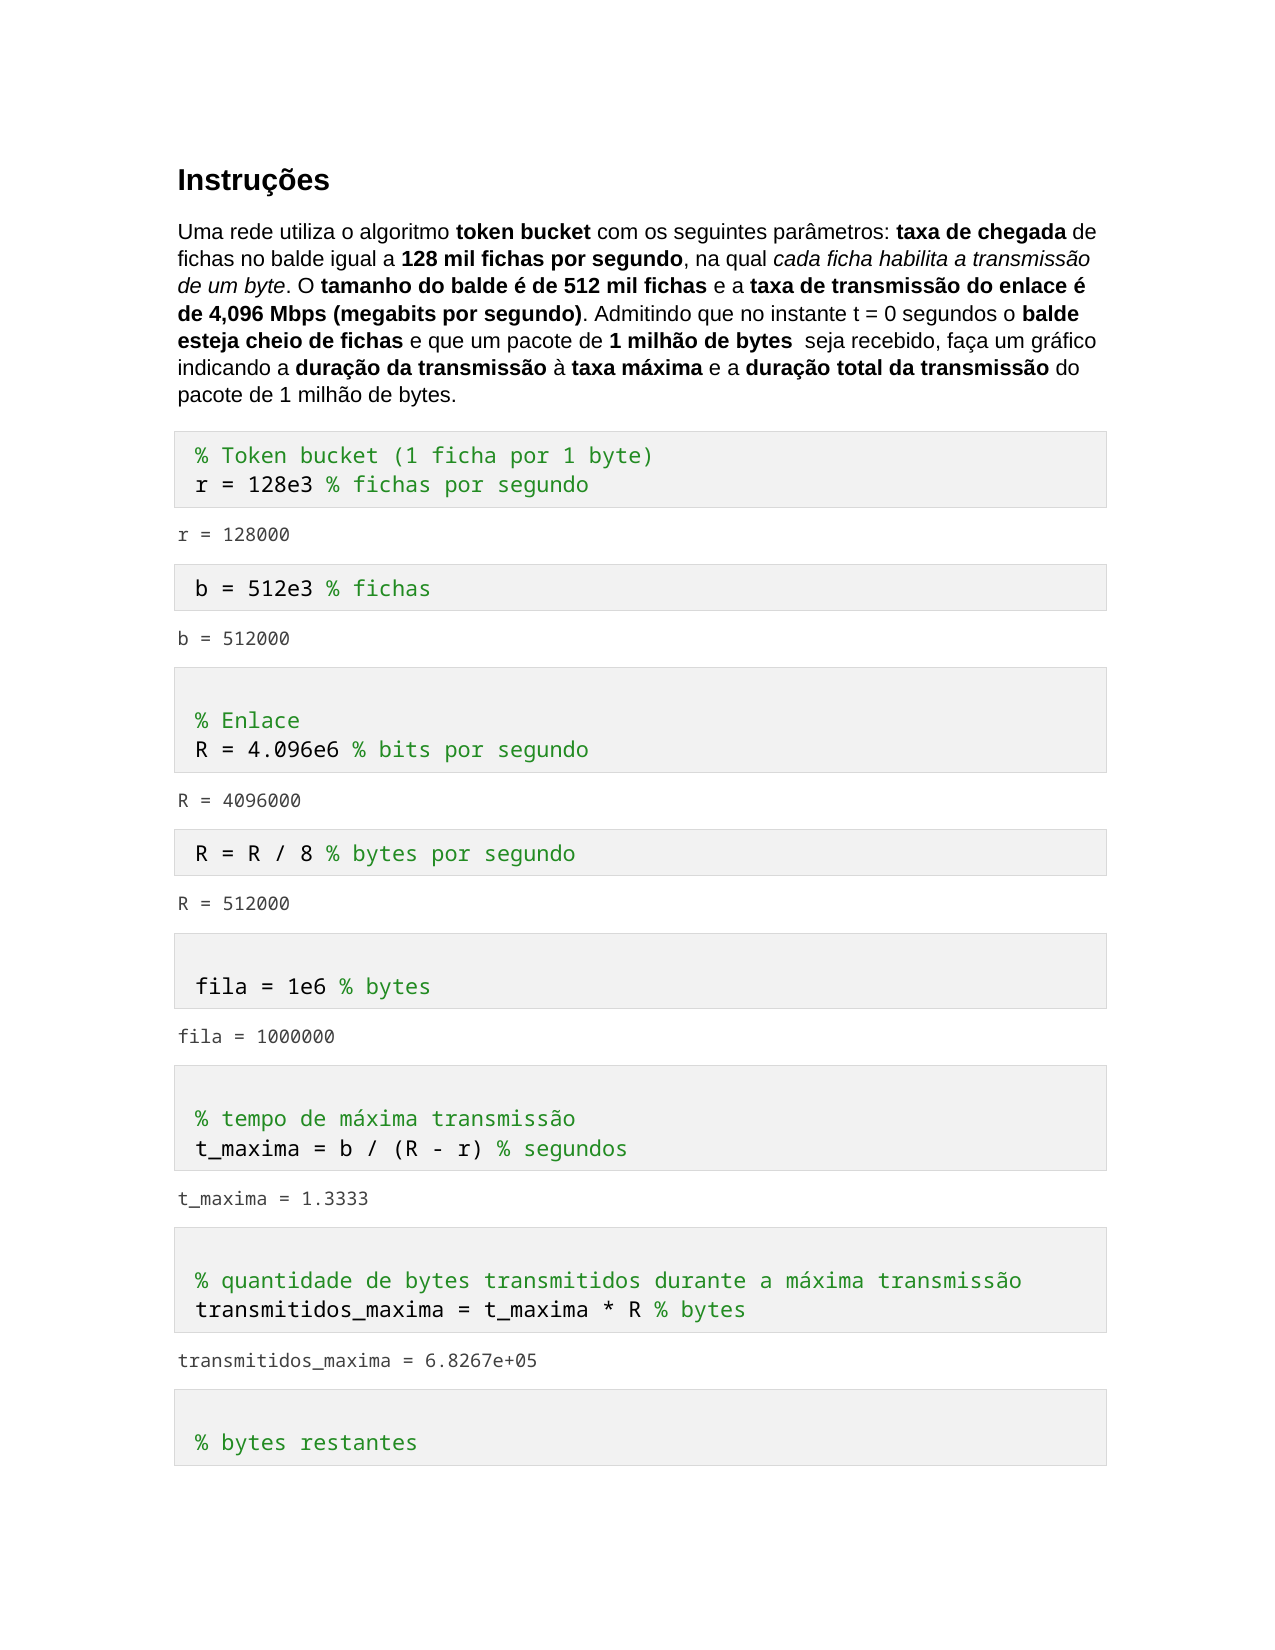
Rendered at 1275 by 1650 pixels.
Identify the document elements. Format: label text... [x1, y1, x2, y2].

text % Enlace [175, 696, 1106, 726]
text R = 4.096e6 % bits por segundo [175, 726, 1106, 772]
text % bytes restantes [175, 1418, 1106, 1465]
text % tempo de máxima transmissão [175, 1094, 1106, 1124]
text Uma rede utiliza o algoritmo token bucket com os seguintes parâmetros: taxa de chegada de fichas no balde igual a 128 mil fichas por segundo, na qual cada ficha habilita a transmissão de um byte. O tamanho do balde é de 512 mil fichas e a taxa de transmissão do enlace é de 4,096 Mbps (megabits por segundo). Admitindo que no instante t = 0 segundos o balde esteja cheio de fichas e que um pacote de 1 milhão de bytes seja recebido, faça um gráfico indicando a duração da transmissão à taxa máxima e a duração total da transmissão do pacote de 1 milhão de bytes. [177, 219, 1098, 407]
text r = 128e3 % fichas por segundo [175, 460, 1106, 507]
text R = R / 8 % bytes por segundo [175, 830, 1106, 875]
text transmitidos_maxima = 6.8267e+05 [177, 1347, 1098, 1373]
text transmitidos_maxima = t_maxima * R % bytes [175, 1286, 1106, 1332]
text R = 4096000 [177, 787, 1098, 813]
text b = 512e3 % fichas [175, 565, 1106, 610]
text fila = 1e6 % bytes [175, 962, 1106, 1008]
text t_maxima = b / (R - r) % segundos [175, 1124, 1106, 1170]
text t_maxima = 1.3333 [177, 1185, 1098, 1211]
text b = 512000 [177, 625, 1098, 651]
text R = 512000 [177, 891, 1098, 916]
text % quantidade de bytes transmitidos durante a máxima transmissão [175, 1256, 1106, 1286]
text fila = 1000000 [177, 1023, 1098, 1049]
subtitle Instruções [177, 162, 1098, 197]
text % Token bucket (1 ficha por 1 byte) [175, 432, 1106, 460]
text r = 128000 [177, 522, 1098, 547]
